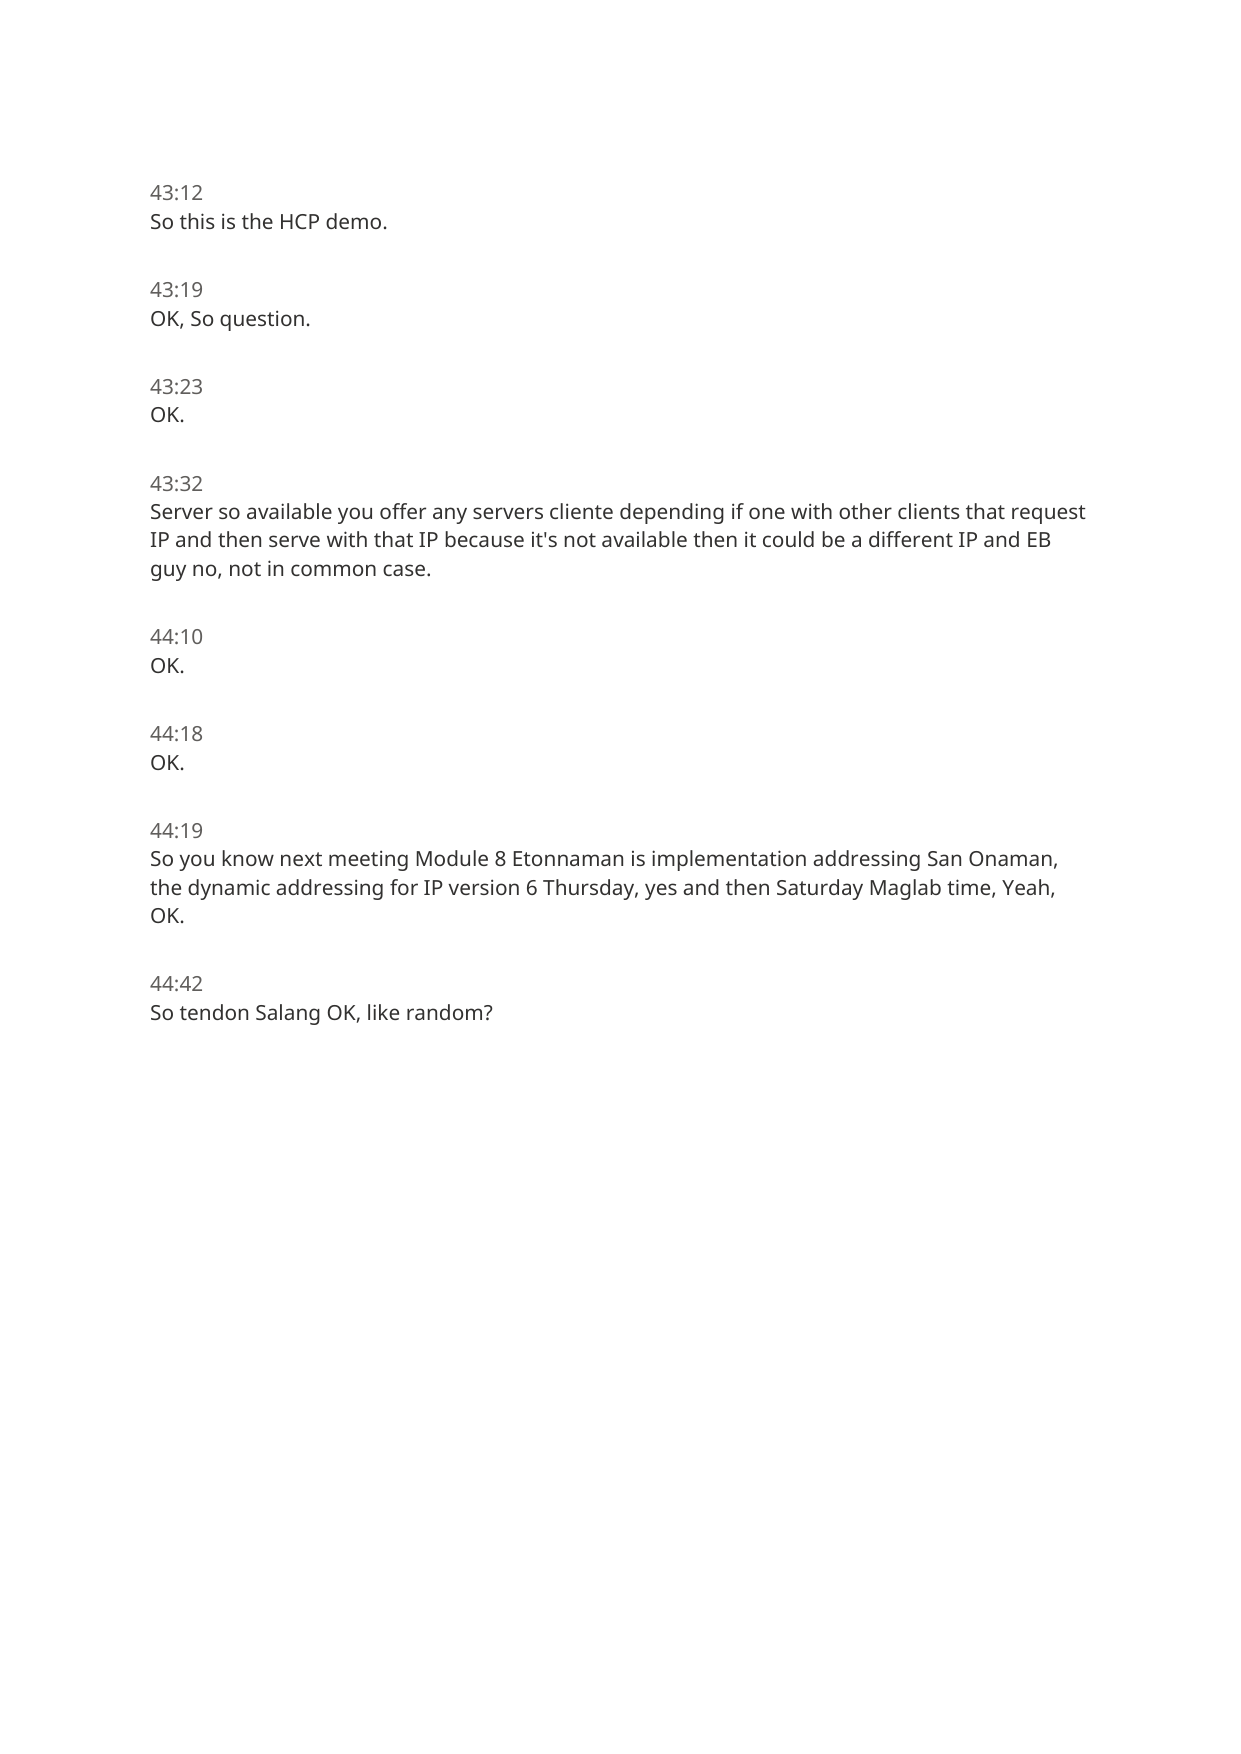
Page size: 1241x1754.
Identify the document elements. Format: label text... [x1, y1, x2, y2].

text 43:23 OK. [150, 343, 1090, 429]
text 43:32 Server so available you offer any servers cliente depending if one with other clients that request IP and then serve with that IP because it's not available then it could be a different IP and EB guy no, not in common case. [150, 440, 1090, 582]
text 44:19 So you know next meeting Module 8 Etonnaman is implementation addressing San Onaman, the dynamic addressing for IP version 6 Thursday, yes and then Saturday Maglab time, Yeah, OK. [150, 787, 1090, 930]
text 44:42 So tendon Salang OK, like random? [150, 941, 1090, 1026]
text 44:18 OK. [150, 691, 1090, 776]
text 44:10 OK. [150, 594, 1090, 679]
text 43:19 OK, So question. [150, 247, 1090, 332]
text 43:12 So this is the HCP demo. [150, 150, 1090, 235]
